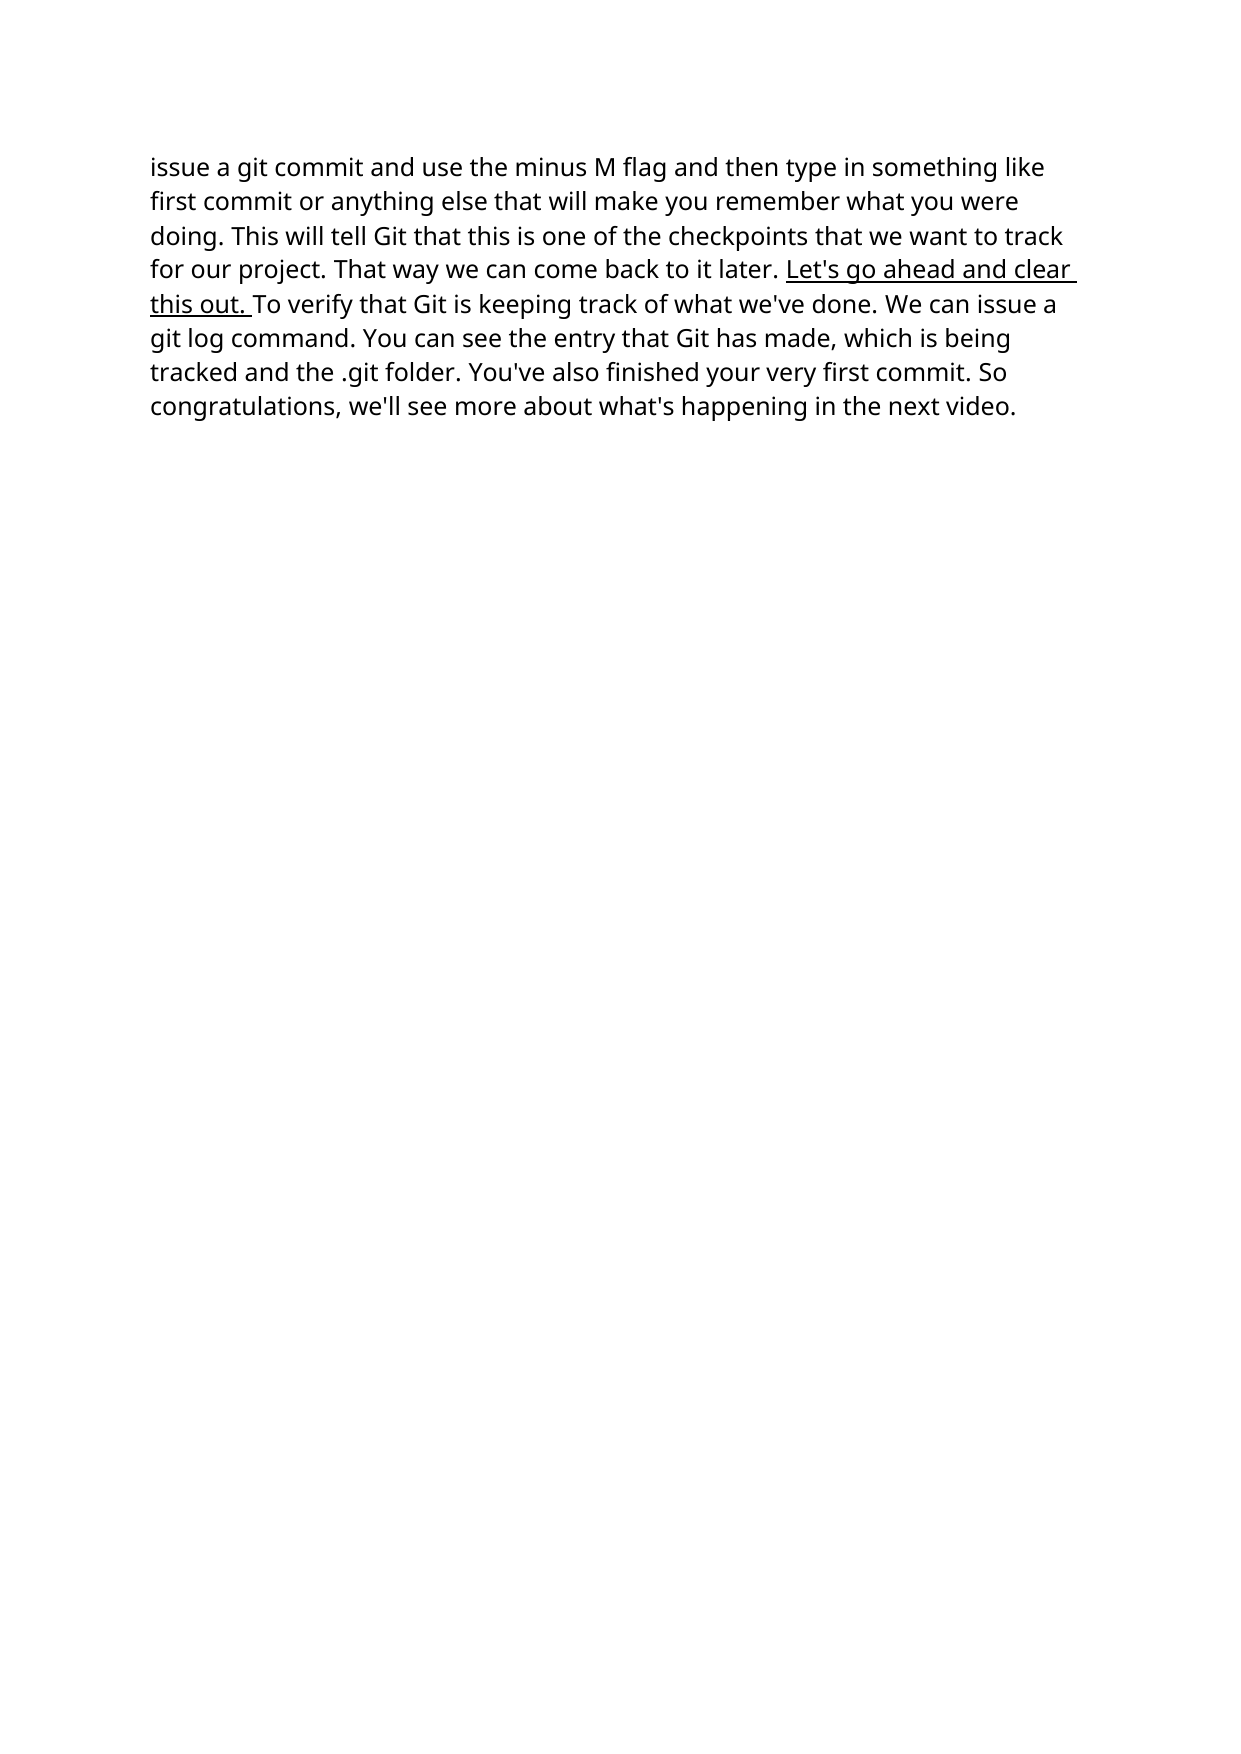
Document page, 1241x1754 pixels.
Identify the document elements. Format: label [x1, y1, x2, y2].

text [150, 150, 1090, 422]
